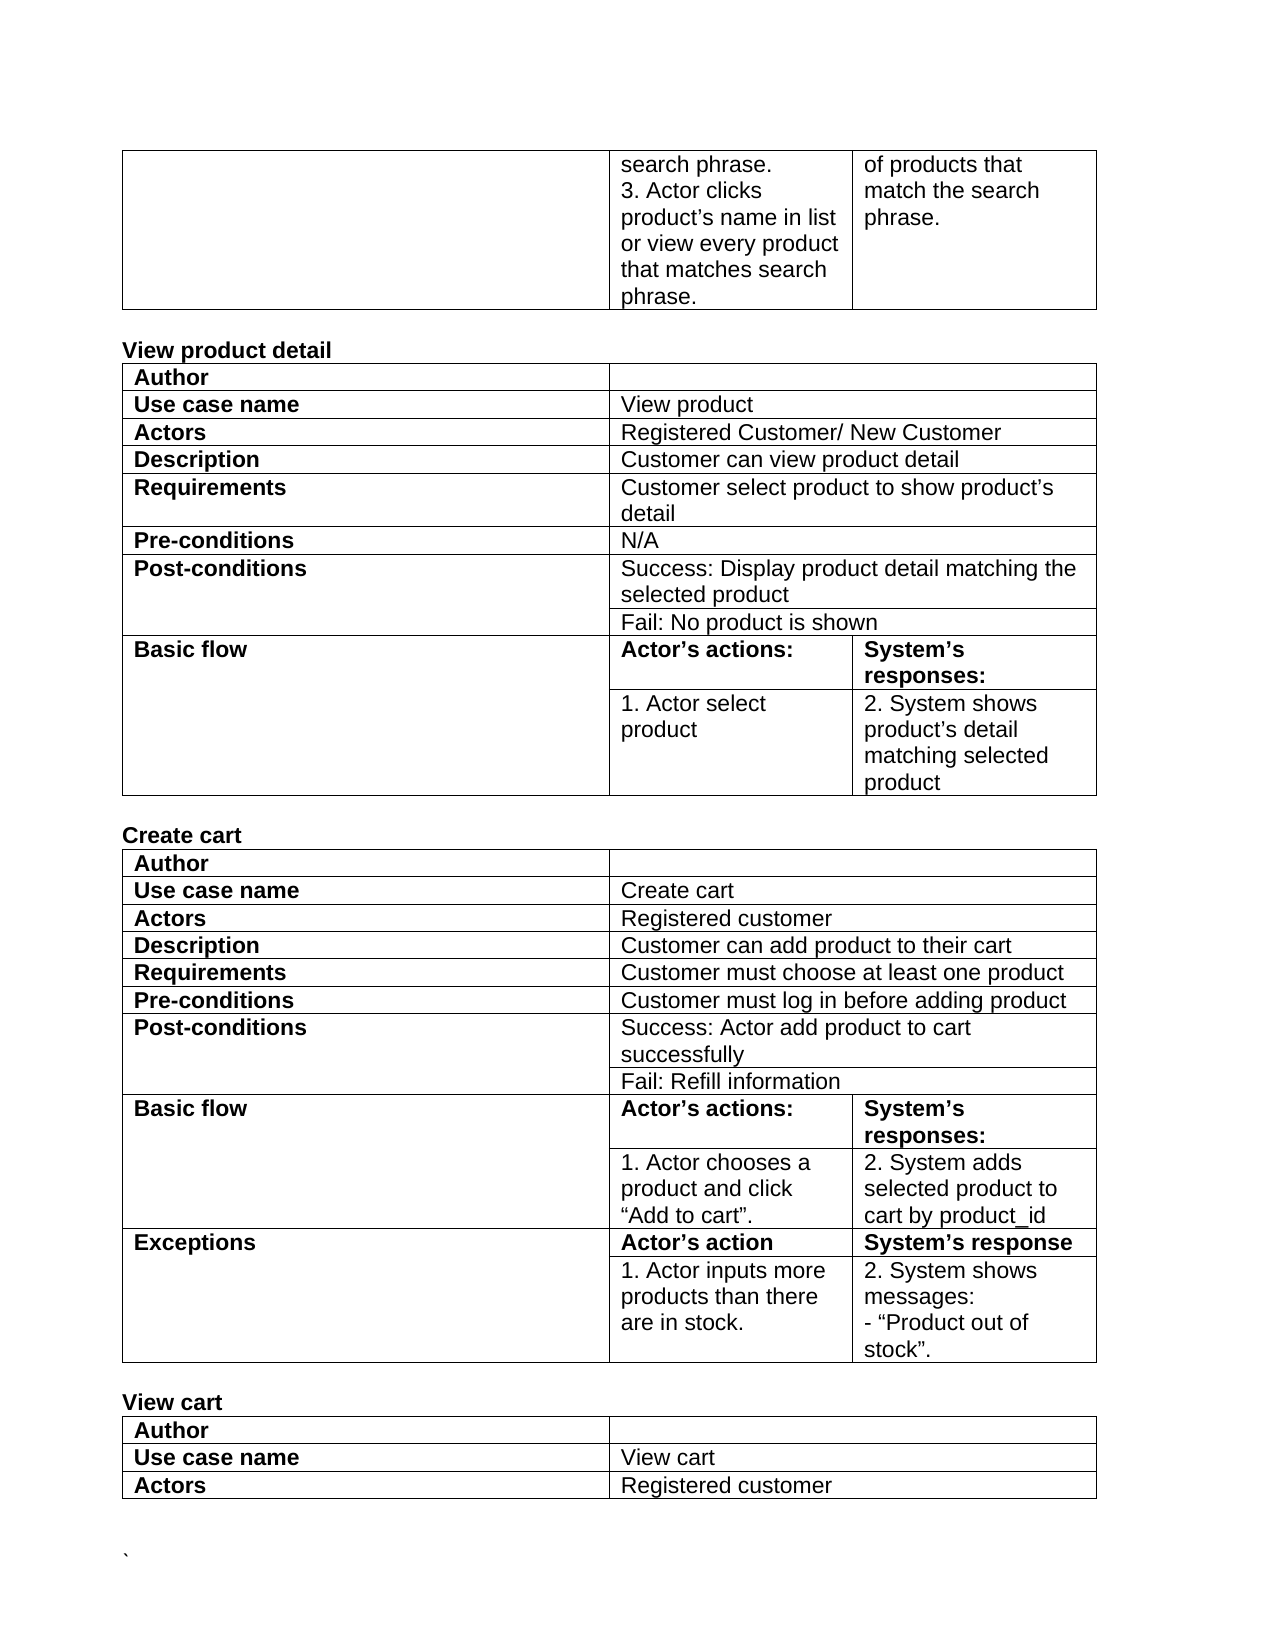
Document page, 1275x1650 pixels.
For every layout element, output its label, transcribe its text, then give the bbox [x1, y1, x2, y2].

table_cell Registered customer [610, 905, 1096, 931]
table_cell Registered customer [610, 1472, 1096, 1498]
table_cell 1. Actor inputs more products than there are in stock. [610, 1257, 852, 1362]
table_cell 2. System shows messages: - “Product out of stock”. [853, 1257, 1096, 1362]
table_cell View product [610, 391, 1096, 418]
table_header [610, 364, 1096, 390]
table_cell Customer must log in before adding product [610, 987, 1096, 1013]
table_header Author [123, 850, 609, 876]
table_cell Post-conditions [123, 555, 609, 635]
table_cell Customer must choose at least one product [610, 959, 1096, 986]
table_header Author [123, 1417, 609, 1443]
table_cell Success: Actor add product to cart successfully [610, 1014, 1096, 1067]
table_cell 2. System adds selected product to cart by product_id [853, 1149, 1096, 1228]
table_cell Actors [123, 1472, 609, 1498]
table_header [610, 850, 1096, 876]
table_cell Description [123, 446, 609, 472]
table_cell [610, 151, 852, 309]
table_cell Post-conditions [123, 1014, 609, 1094]
table_cell System’s responses: [853, 1095, 1096, 1148]
table_cell View cart [610, 1444, 1096, 1471]
table_cell Success: Display product detail matching the selected product [610, 555, 1096, 607]
table_cell Create cart [610, 877, 1096, 903]
table_cell Fail: Refill information [610, 1068, 1096, 1094]
table_cell Use case name [123, 391, 609, 418]
table_cell Use case name [123, 877, 609, 903]
table_cell Description [123, 932, 609, 958]
table_cell Actor’s action [610, 1229, 852, 1256]
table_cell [853, 151, 1096, 309]
table_cell Actor’s actions: [610, 1095, 852, 1148]
table_cell N/A [610, 527, 1096, 554]
table_cell System’s responses: [853, 636, 1096, 688]
text Create cart [122, 822, 1172, 849]
table_header [610, 1417, 1096, 1443]
text View product detail [122, 337, 1172, 363]
table_cell Registered Customer/ New Customer [610, 419, 1096, 445]
table_header Author [123, 364, 609, 390]
table_cell Basic flow [123, 1095, 609, 1228]
table_cell 1. Actor chooses a product and click “Add to cart”. [610, 1149, 852, 1228]
table_cell Requirements [123, 474, 609, 526]
table_cell Actors [123, 419, 609, 445]
table_cell Use case name [123, 1444, 609, 1471]
table_cell 2. System shows product’s detail matching selected product [853, 690, 1096, 795]
table_cell Pre-conditions [123, 527, 609, 554]
text View cart [122, 1389, 1172, 1416]
table_cell Customer can add product to their cart [610, 932, 1096, 958]
table_cell Fail: No product is shown [610, 609, 1096, 635]
table_cell Exceptions [123, 1229, 609, 1362]
table_cell Basic flow [123, 636, 609, 795]
table_cell Customer select product to show product’s detail [610, 474, 1096, 526]
table_cell System’s response [853, 1229, 1096, 1256]
table_cell 1. Actor select product [610, 690, 852, 795]
table_cell Requirements [123, 959, 609, 986]
table_cell Actor’s actions: [610, 636, 852, 688]
table_cell Customer can view product detail [610, 446, 1096, 472]
table_cell Actors [123, 905, 609, 931]
table_cell Pre-conditions [123, 987, 609, 1013]
